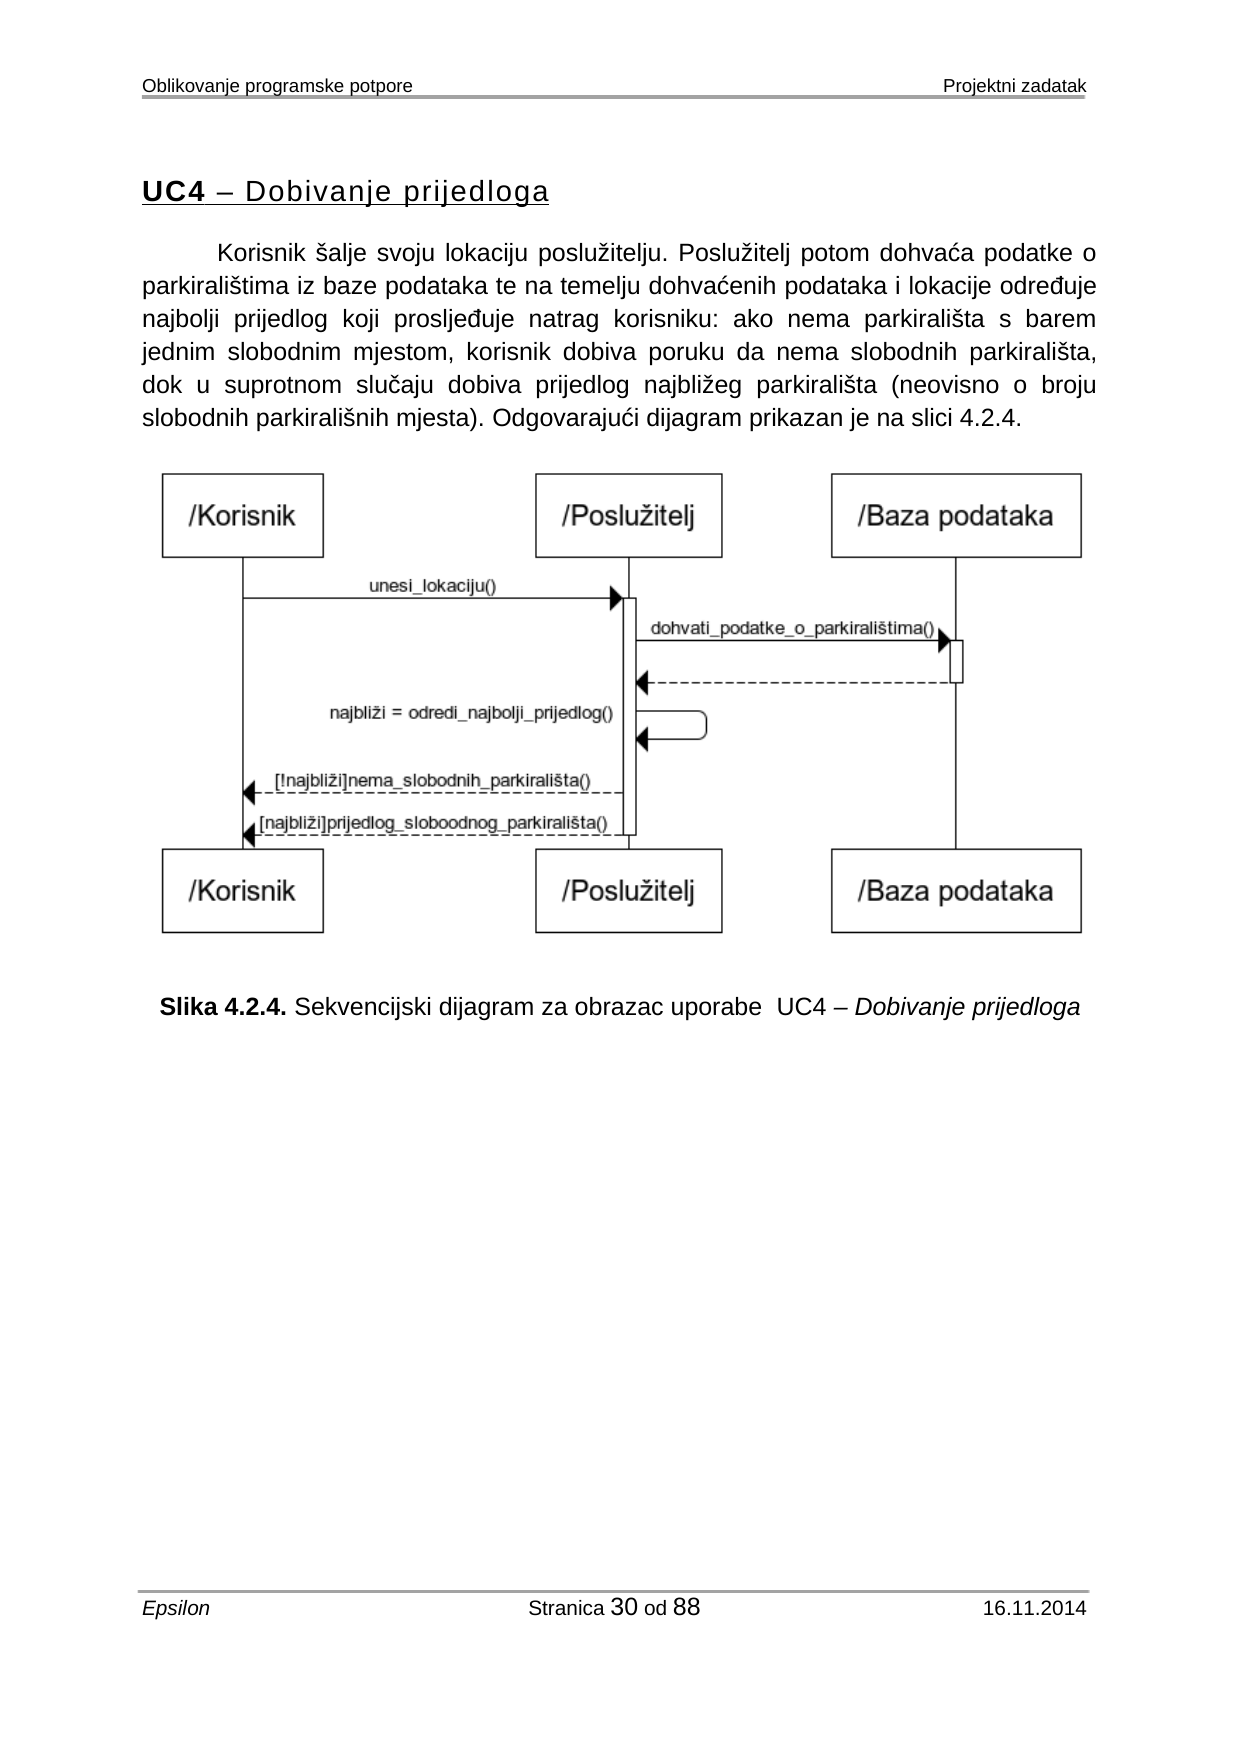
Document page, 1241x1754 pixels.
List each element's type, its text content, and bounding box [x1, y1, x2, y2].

picture [141, 458, 1099, 963]
text UC4 – Dobivanje prijedloga [142, 174, 1098, 208]
text Slika 4.2.4. Sekvencijski dijagram za obrazac uporabe UC4 – Dobivanje prijedloga [142, 963, 1098, 1020]
text Korisnik šalje svoju lokaciju poslužitelju. Poslužitelj potom dohvaća podatke o parkiralištima iz baze podataka te na temelju dohvaćenih podataka i lokacije određuje najbolji prijedlog koji prosljeđuje natrag korisniku: ako nema parkirališta s barem jednim slobodnim mjestom, korisnik dobiva poruku da nema slobodnih parkirališta, dok u suprotnom slučaju dobiva prijedlog najbližeg parkirališta (neovisno o broju slobodnih parkirališnih mjesta). Odgovarajući dijagram prikazan je na slici 4.2.4. [142, 238, 1098, 271]
text Korisnik šalje svoju lokaciju poslužitelju. Poslužitelj potom dohvaća podatke o parkiralištima iz baze podataka te na temelju dohvaćenih podataka i lokacije određuje najbolji prijedlog koji prosljeđuje natrag korisniku: ako nema parkirališta s barem jednim slobodnim mjestom, korisnik dobiva poruku da nema slobodnih parkirališta, dok u suprotnom slučaju dobiva prijedlog najbližeg parkirališta (neovisno o broju slobodnih parkirališnih mjesta). Odgovarajući dijagram prikazan je na slici 4.2.4. [142, 399, 1098, 432]
picture [141, 95, 1086, 99]
